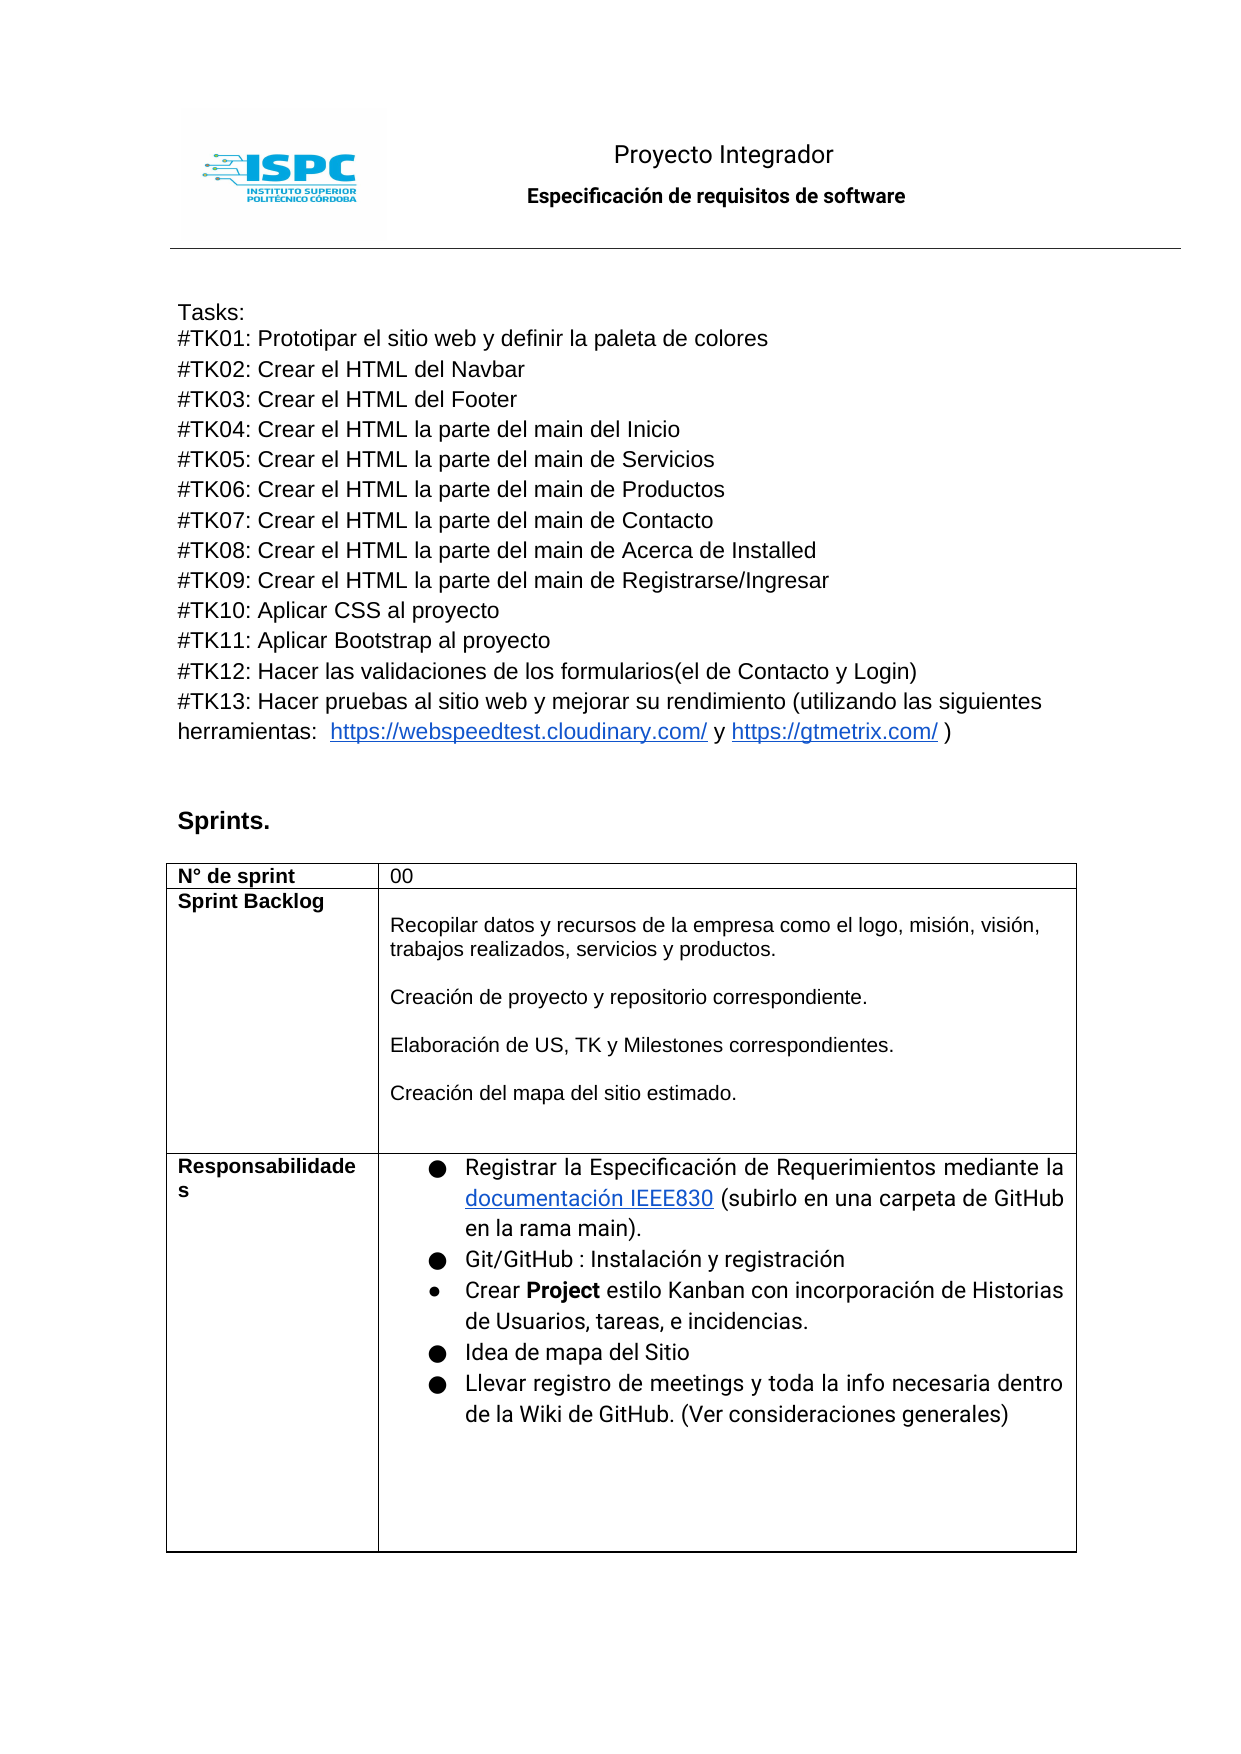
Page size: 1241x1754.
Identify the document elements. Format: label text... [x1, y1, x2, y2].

text Tasks: [177, 299, 1063, 325]
text #TK04: Crear el HTML la parte del main del Inicio [177, 416, 1063, 442]
text #TK12: Hacer las validaciones de los formularios(el de Contacto y Login) [177, 658, 1063, 684]
table_header N° de sprint [167, 864, 378, 888]
text #TK07: Crear el HTML la parte del main de Contacto [177, 507, 1063, 533]
text #TK01: Prototipar el sitio web y definir la paleta de colores [177, 325, 1063, 352]
table_cell Registrar la Especificación de Requerimientos mediante la documentación IEEE830 (subirlo en una carpeta de GitHub en la rama main). Git/GitHub : Instalación y registración Crear Project estilo Kanban con incorporación de Historias de Usuarios, tareas, e incidencias. Idea de mapa del Sitio Llevar registro de meetings y toda la info necesaria dentro de la Wiki de GitHub. (Ver consideraciones generales) [379, 1154, 1076, 1551]
text #TK11: Aplicar Bootstrap al proyecto [177, 627, 1063, 654]
text #TK13: Hacer pruebas al sitio web y mejorar su rendimiento (utilizando las siguientes herramientas: https://webspeedtest.cloudinary.com/ y https://gtmetrix.com/ ) [177, 688, 1063, 744]
text #TK02: Crear el HTML del Navbar [177, 356, 1063, 382]
text #TK08: Crear el HTML la parte del main de Acerca de Installed [177, 537, 1063, 563]
table_header 00 [379, 864, 1076, 888]
text #TK06: Crear el HTML la parte del main de Productos [177, 476, 1063, 503]
table_cell Responsabilidades [167, 1154, 378, 1551]
text Sprints. [177, 806, 1063, 834]
picture [181, 108, 388, 241]
text #TK10: Aplicar CSS al proyecto [177, 597, 1063, 624]
table_cell Recopilar datos y recursos de la empresa como el logo, misión, visión, trabajos realizados, servicios y productos. Creación de proyecto y repositorio correspondiente. Elaboración de US, TK y Milestones correspondientes. Creación del mapa del sitio estimado. [379, 889, 1076, 1153]
table_cell Sprint Backlog [167, 889, 378, 1153]
text #TK03: Crear el HTML del Footer [177, 386, 1063, 412]
text #TK09: Crear el HTML la parte del main de Registrarse/Ingresar [177, 567, 1063, 593]
text #TK05: Crear el HTML la parte del main de Servicios [177, 446, 1063, 473]
